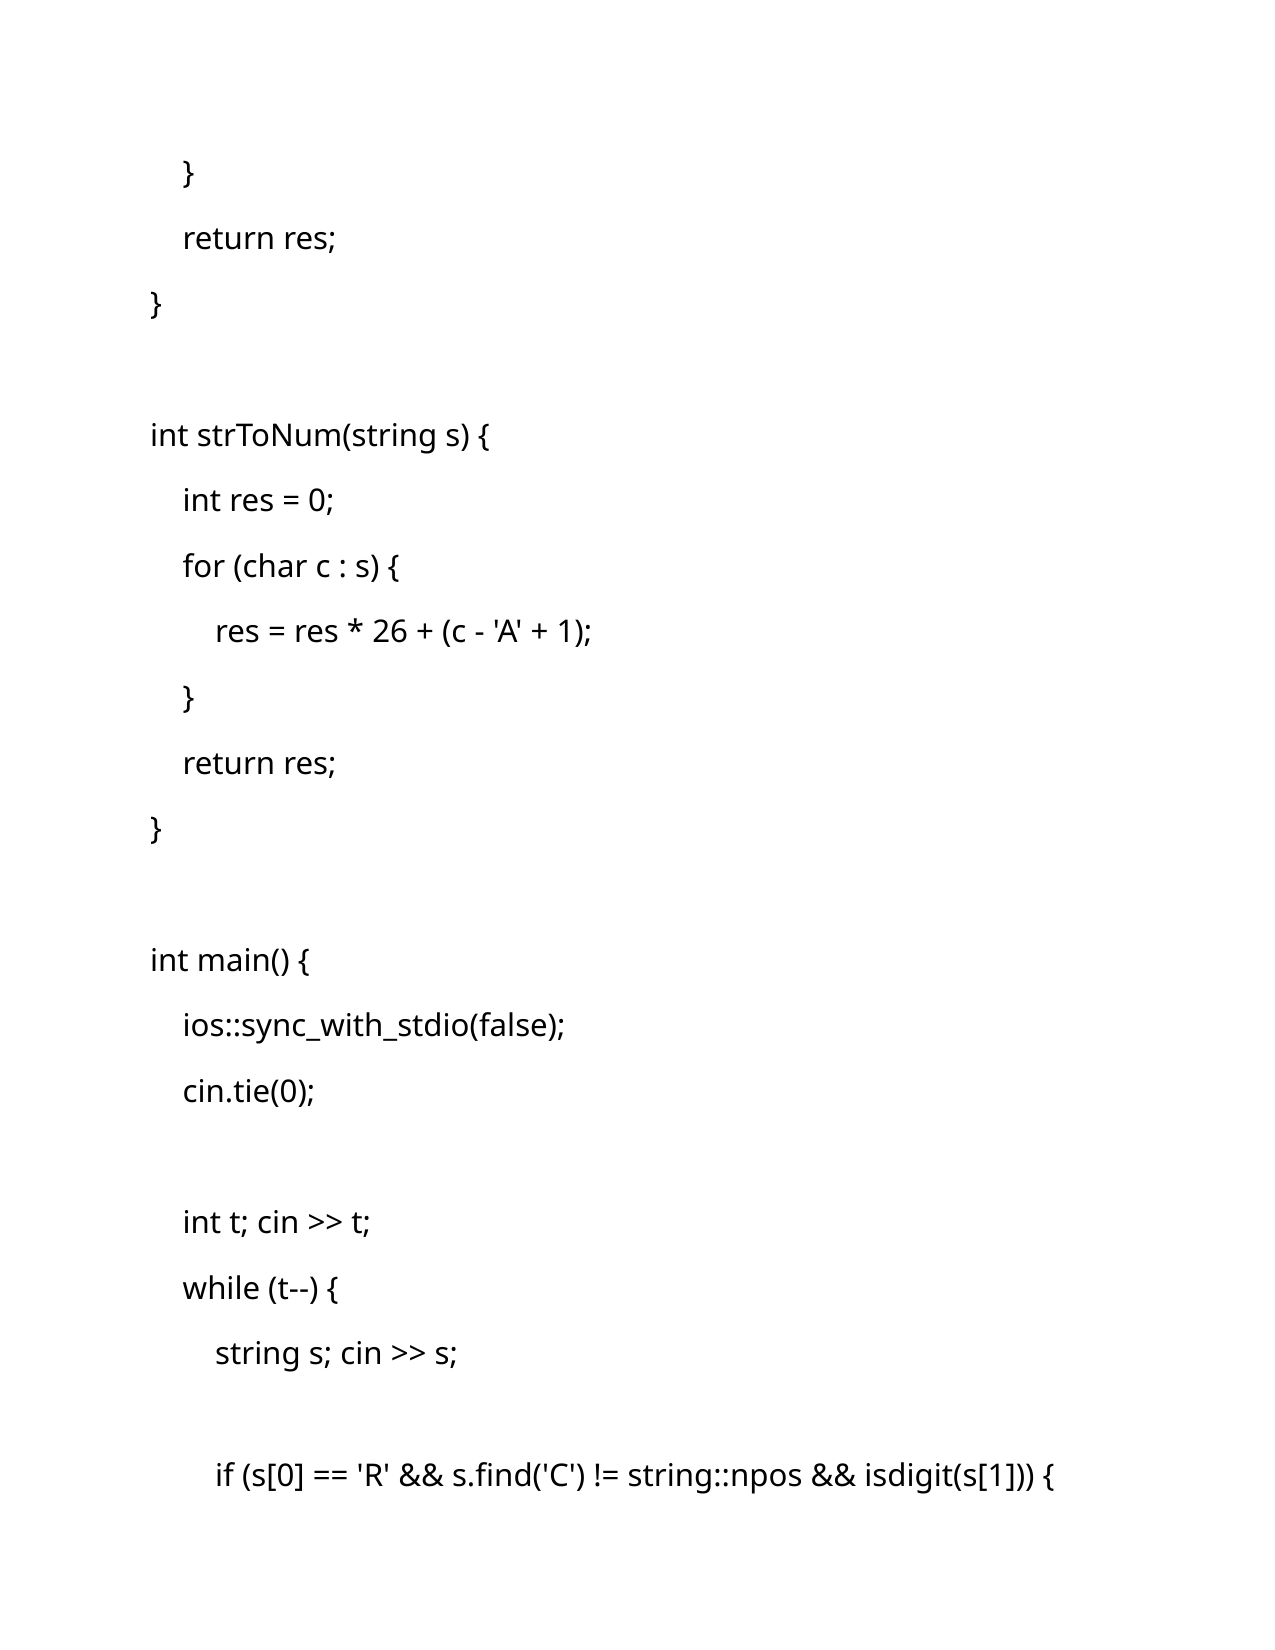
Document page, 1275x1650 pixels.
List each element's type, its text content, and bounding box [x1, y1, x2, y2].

text return res; [150, 216, 1125, 258]
text cin.tie(0); [150, 1069, 1125, 1111]
text string s; cin >> s; [150, 1331, 1125, 1374]
text int main() { [150, 937, 1125, 980]
text if (s[0] == 'R' && s.find('C') != string::npos && isdigit(s[1])) { [150, 1453, 1125, 1495]
text for (char c : s) { [150, 544, 1125, 586]
text } [150, 150, 1125, 193]
text } [150, 806, 1125, 849]
text res = res * 26 + (c - 'A' + 1); [150, 609, 1125, 652]
text ios::sync_with_stdio(false); [150, 1003, 1125, 1046]
text while (t--) { [150, 1266, 1125, 1308]
text return res; [150, 741, 1125, 783]
text int res = 0; [150, 478, 1125, 521]
text int strToNum(string s) { [150, 412, 1125, 455]
text } [150, 675, 1125, 718]
text } [150, 281, 1125, 324]
text int t; cin >> t; [150, 1200, 1125, 1243]
